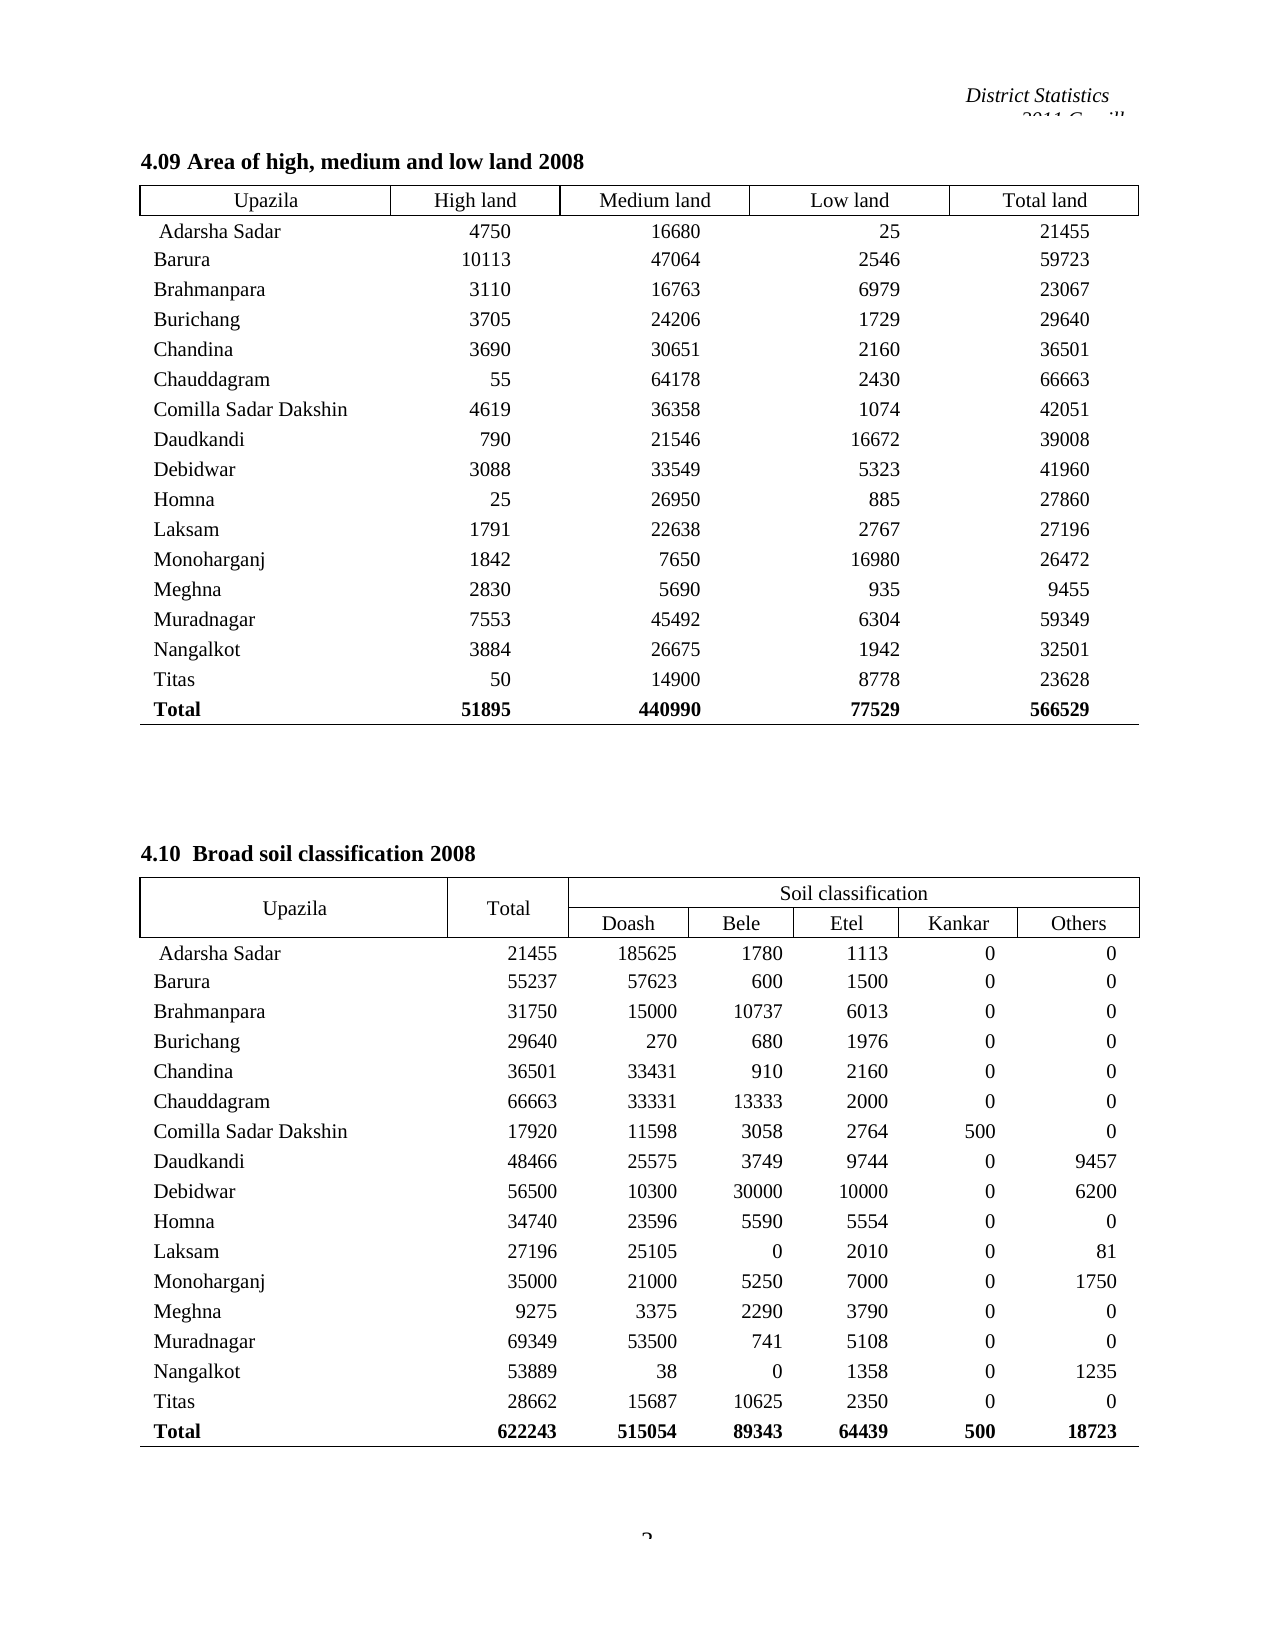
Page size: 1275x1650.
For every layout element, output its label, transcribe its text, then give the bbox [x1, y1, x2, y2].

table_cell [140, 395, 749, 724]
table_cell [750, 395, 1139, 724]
list Area of high, medium and low land 2008 [141, 148, 1202, 175]
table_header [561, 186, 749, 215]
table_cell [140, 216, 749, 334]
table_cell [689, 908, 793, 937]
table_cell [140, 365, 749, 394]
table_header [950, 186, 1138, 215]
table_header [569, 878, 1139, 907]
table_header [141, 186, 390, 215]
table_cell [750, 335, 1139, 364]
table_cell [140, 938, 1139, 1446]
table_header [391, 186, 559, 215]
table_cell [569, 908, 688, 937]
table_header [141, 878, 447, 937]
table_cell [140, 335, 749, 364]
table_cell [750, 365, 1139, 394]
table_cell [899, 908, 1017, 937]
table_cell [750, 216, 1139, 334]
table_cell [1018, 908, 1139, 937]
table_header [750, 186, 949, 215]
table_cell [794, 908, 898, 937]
list Broad soil classification 2008 [141, 840, 1202, 867]
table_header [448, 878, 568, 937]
